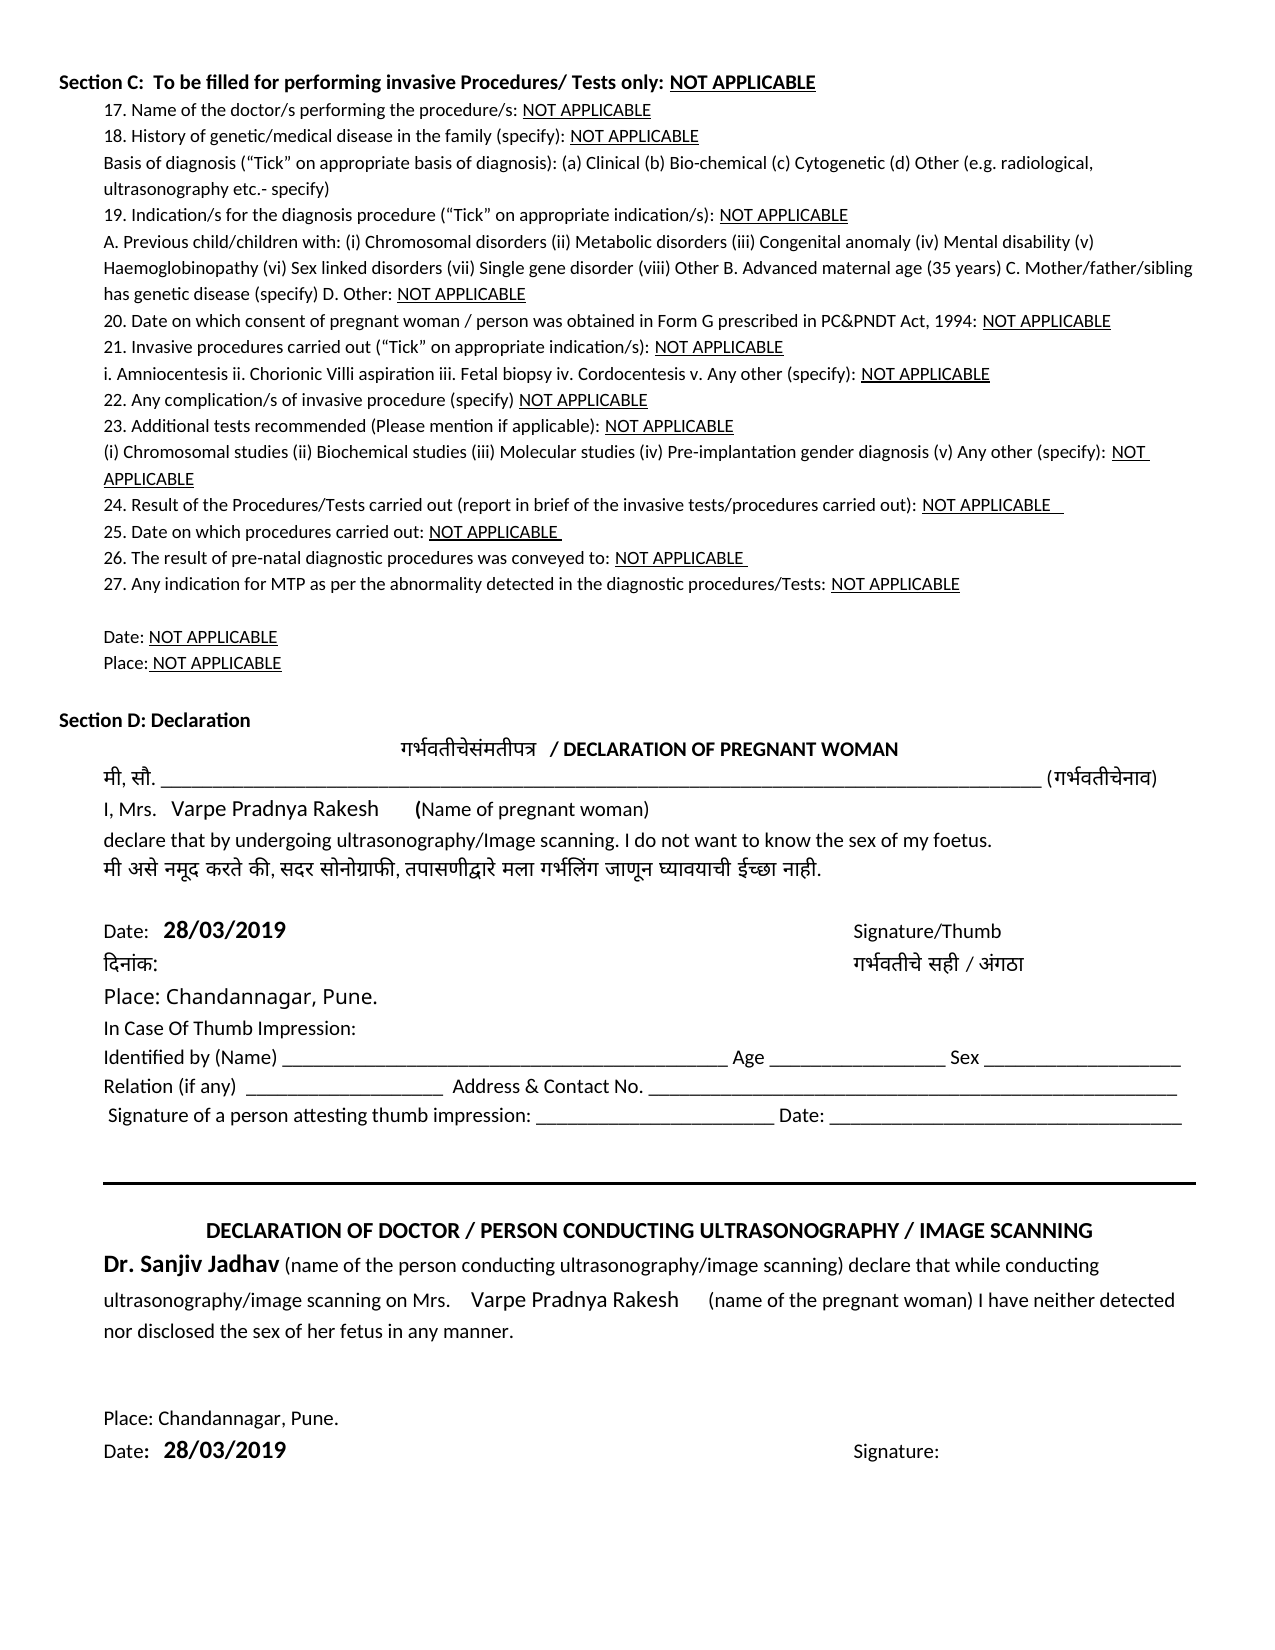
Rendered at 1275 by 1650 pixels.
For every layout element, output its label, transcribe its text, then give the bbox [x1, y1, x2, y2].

text 27. Any indication for MTP as per the abnormality detected in the diagnostic procedures/Tests: NOT APPLICABLE [103, 572, 1196, 595]
text 17. Name of the doctor/s performing the procedure/s: NOT APPLICABLE [103, 98, 1196, 121]
text Place: Chandannagar, Pune. [103, 1405, 1196, 1430]
text 24. Result of the Procedures/Tests carried out (report in brief of the invasive tests/procedures carried out): NOT APPLICABLE [103, 493, 1196, 516]
text 22. Any complication/s of invasive procedure (specify) NOT APPLICABLE [103, 388, 1196, 411]
text 20. Date on which consent of pregnant woman / person was obtained in Form G prescribed in PC&PNDT Act, 1994: NOT APPLICABLE [103, 309, 1196, 332]
text 19. Indication/s for the diagnosis procedure (“Tick” on appropriate indication/s): NOT APPLICABLE [103, 203, 1196, 226]
text 23. Additional tests recommended (Please mention if applicable): NOT APPLICABLE [103, 414, 1196, 437]
text Section D: Declaration [59, 707, 1196, 732]
text A. Previous child/children with: (i) Chromosomal disorders (ii) Metabolic disorders (iii) Congenital anomaly (iv) Mental disability (v) Haemoglobinopathy (vi) Sex linked disorders (vii) Single gene disorder (viii) Other B. Advanced maternal age (35 years) C. Mother/father/sibling has genetic disease (specify) D. Other: NOT APPLICABLE [103, 230, 1196, 306]
text Section C: To be filled for performing invasive Procedures/ Tests only: NOT APPLICABLE [0, 69, 1275, 94]
text I, Mrs. (Name of pregnant woman) [103, 794, 1196, 823]
text गर्भवतीचेसंमतीपत्र / DECLARATION OF PREGNANT WOMAN [103, 736, 1196, 762]
text 26. The result of pre-natal diagnostic procedures was conveyed to: NOT APPLICABLE [103, 546, 1196, 569]
text Signature of a person attesting thumb impression: _______________________ Date: __________________________________ [103, 1102, 1196, 1182]
text Date: Signature: [103, 1434, 1196, 1464]
text Date: NOT APPLICABLE [103, 625, 1196, 648]
text i. Amniocentesis ii. Chorionic Villi aspiration iii. Fetal biopsy iv. Cordocentesis v. Any other (specify): NOT APPLICABLE [103, 362, 1196, 384]
text (i) Chromosomal studies (ii) Biochemical studies (iii) Molecular studies (iv) Pre-implantation gender diagnosis (v) Any other (specify): NOT APPLICABLE [103, 441, 1196, 490]
text मी असे नमूद करते की, सदर सोनोग्राफी, तपासणीद्वारे मला गर्भलिंग जाणून घ्यावयाची ईच्छा नाही. [103, 856, 1196, 882]
text Dr. Sanjiv Jadhav (name of the person conducting ultrasonography/image scanning) declare that while conducting ultrasonography/image scanning on Mrs. (name of the pregnant woman) I have neither detected nor disclosed the sex of her fetus in any manner. [103, 1248, 1196, 1343]
text Basis of diagnosis (“Tick” on appropriate basis of diagnosis): (a) Clinical (b) Bio-chemical (c) Cytogenetic (d) Other (e.g. radiological, ultrasonography etc.- specify) [103, 151, 1196, 200]
text मी, सौ. _____________________________________________________________________________________ (गर्भवतीचेनाव) [103, 765, 1196, 791]
text DECLARATION OF DOCTOR / PERSON CONDUCTING ULTRASONOGRAPHY / IMAGE SCANNING [103, 1216, 1196, 1244]
text Relation (if any) ___________________ Address & Contact No. ___________________________________________________ [103, 1073, 1196, 1098]
text 21. Invasive procedures carried out (“Tick” on appropriate indication/s): NOT APPLICABLE [103, 335, 1196, 358]
text 25. Date on which procedures carried out: NOT APPLICABLE [103, 520, 1196, 543]
text Place: Chandannagar, Pune. [103, 982, 1196, 1011]
text declare that by undergoing ultrasonography/Image scanning. I do not want to know the sex of my foetus. [103, 827, 1196, 852]
text Date: Signature/Thumb [103, 914, 1196, 945]
text Identified by (Name) ___________________________________________ Age _________________ Sex ___________________ [103, 1044, 1196, 1069]
text दिनांक: गर्भवतीचे सही / अंगठा [103, 949, 1196, 978]
text Place: NOT APPLICABLE [103, 652, 1196, 674]
text 18. History of genetic/medical disease in the family (specify): NOT APPLICABLE [103, 124, 1196, 147]
text In Case Of Thumb Impression: [103, 1015, 1196, 1040]
